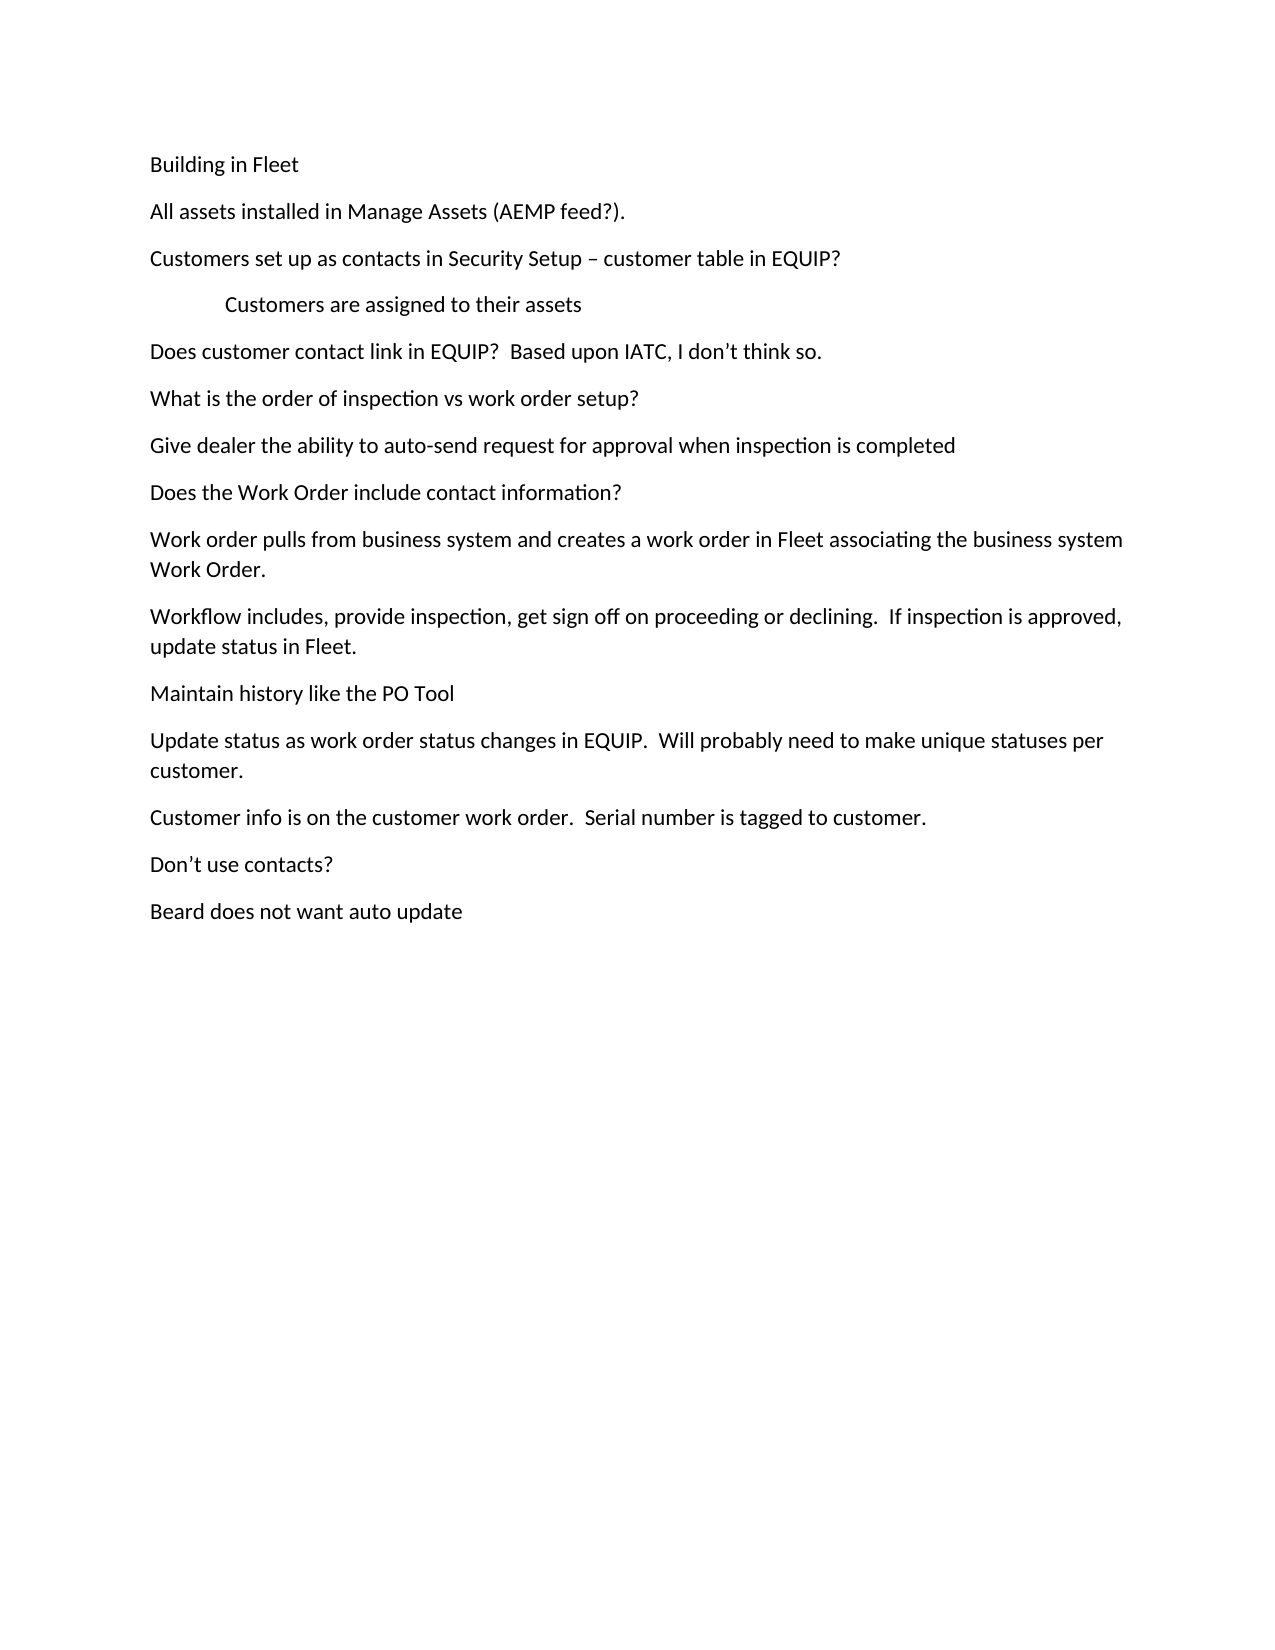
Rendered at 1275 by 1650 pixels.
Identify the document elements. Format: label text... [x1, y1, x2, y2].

text All assets installed in Manage Assets (AEMP feed?). [150, 197, 1125, 225]
text Maintain history like the PO Tool [150, 679, 1125, 707]
text Update status as work order status changes in EQUIP. Will probably need to make unique statuses per customer. [150, 726, 1125, 784]
text Does customer contact link in EQUIP? Based upon IATC, I don’t think so. [150, 337, 1125, 366]
text Give dealer the ability to auto-send request for approval when inspection is completed [150, 431, 1125, 459]
text Customers are assigned to their assets [150, 291, 1125, 319]
text Work order pulls from business system and creates a work order in Fleet associating the business system Work Order. [150, 525, 1125, 583]
text Don’t use contacts? [150, 850, 1125, 878]
text Customers set up as contacts in Security Setup – customer table in EQUIP? [150, 244, 1125, 272]
text Beard does not want auto update [150, 897, 1125, 925]
text Does the Work Order include contact information? [150, 478, 1125, 506]
text Workflow includes, provide inspection, get sign off on proceeding or declining. If inspection is approved, update status in Fleet. [150, 602, 1125, 660]
text What is the order of inspection vs work order setup? [150, 384, 1125, 412]
text Building in Fleet [150, 150, 1125, 178]
text Customer info is on the customer work order. Serial number is tagged to customer. [150, 803, 1125, 831]
